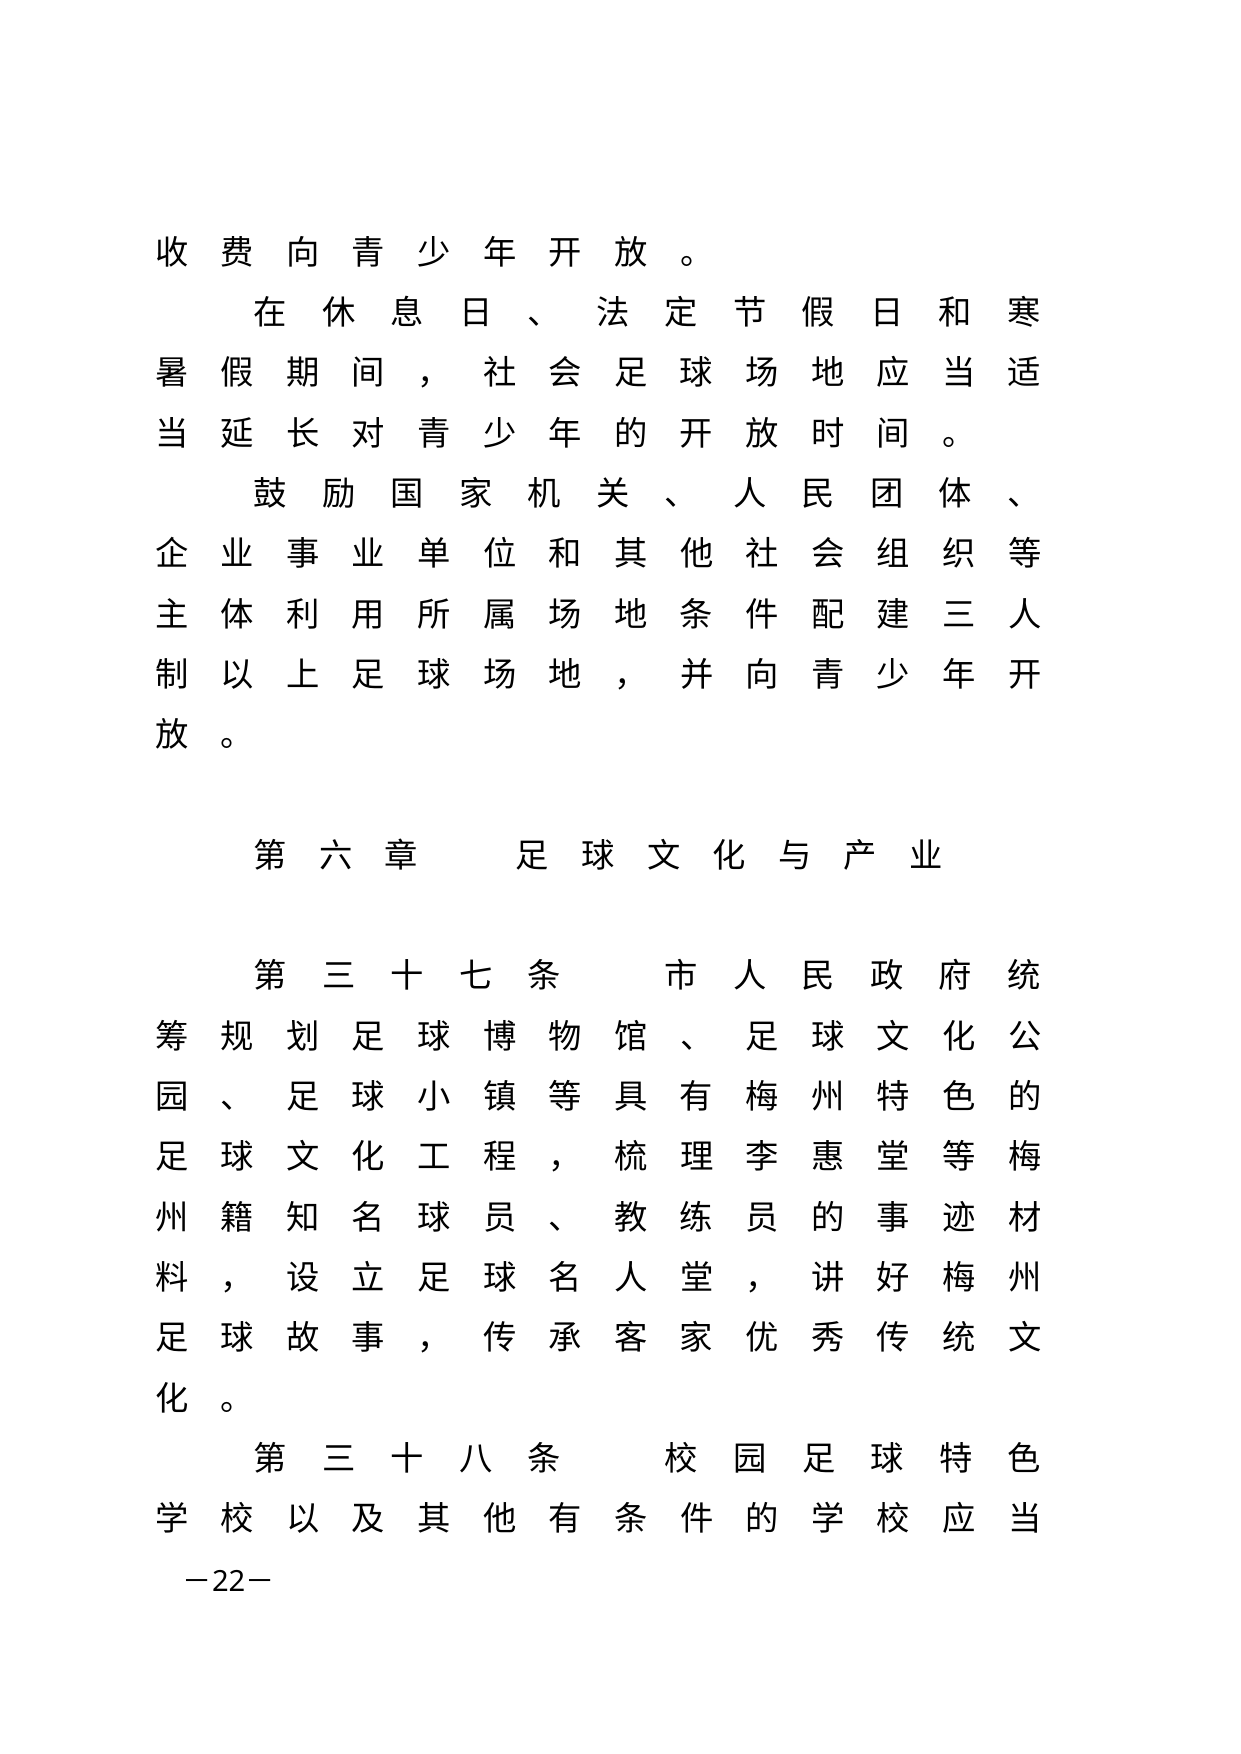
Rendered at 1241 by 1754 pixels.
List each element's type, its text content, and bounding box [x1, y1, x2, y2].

text 鼓励国家机关、人民团体、企业事业单位和其他社会组织等主体利用所属场地条件配建三人制以上足球场地，并向青少年开放。 [155, 461, 1073, 762]
text 第三十八条 校园足球特色学校以及其他有条件的学校应当经常性地开展以足球为主题的摄影等校园文化活动，建立校园足球文化宣传和信息平台，激励学生参与校园足球。 [155, 1426, 1073, 1546]
text 在休息日、法定节假日和寒暑假期间，社会足球场地应当适当延长对青少年的开放时间。 [155, 280, 1073, 461]
text 第三十六条 社会足球场地应当明确向青少年免费或者低收费开放的时间段和预约方式，其中政府投资和享受政府补助的社会足球场地应当全年免费或者低收费向青少年开放。 [155, 219, 1073, 280]
text 第三十七条 市人民政府统筹规划足球博物馆、足球文化公园、足球小镇等具有梅州特色的足球文化工程，梳理李惠堂等梅州籍知名球员、教练员的事迹材料，设立足球名人堂，讲好梅州足球故事，传承客家优秀传统文化。 [155, 943, 1073, 1426]
text 第六章 足球文化与产业 [155, 823, 1073, 883]
